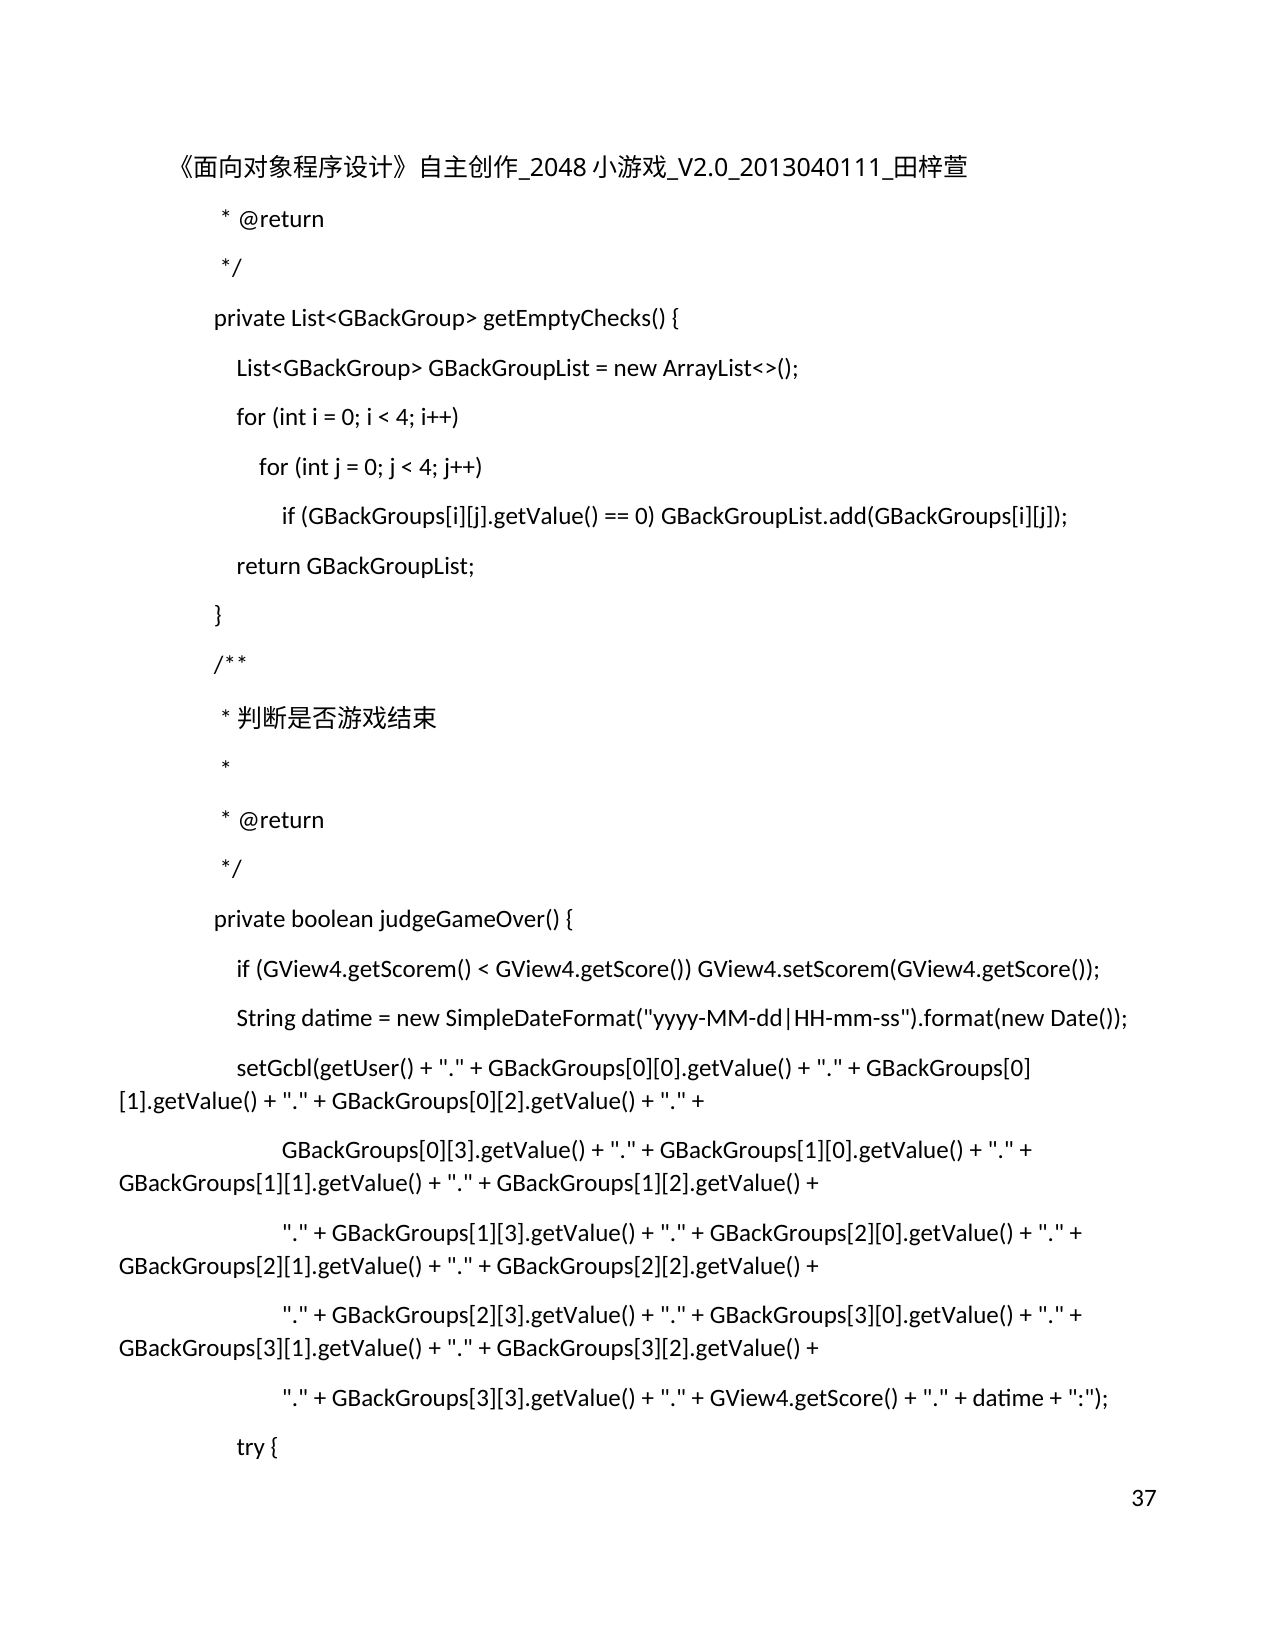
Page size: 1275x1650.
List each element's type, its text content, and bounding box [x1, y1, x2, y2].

text try { [118, 1432, 1156, 1462]
text private List<GBackGroup> getEmptyChecks() { [118, 302, 1156, 333]
text if (GBackGroups[i][j].getValue() == 0) GBackGroupList.add(GBackGroups[i][j]); [118, 500, 1156, 531]
text * @return [118, 804, 1156, 834]
text /** [118, 649, 1156, 680]
text * @return [118, 203, 1156, 233]
text "." + GBackGroups[3][3].getValue() + "." + GView4.getScore() + "." + datime + ":"); [118, 1382, 1156, 1412]
text "." + GBackGroups[1][3].getValue() + "." + GBackGroups[2][0].getValue() + "." + GBackGroups[2][1].getValue() + "." + GBackGroups[2][2].getValue() + [118, 1217, 1156, 1280]
text for (int i = 0; i < 4; i++) [118, 401, 1156, 432]
text */ [118, 252, 1156, 283]
text } [118, 599, 1156, 630]
text setGcbl(getUser() + "." + GBackGroups[0][0].getValue() + "." + GBackGroups[0][1].getValue() + "." + GBackGroups[0][2].getValue() + "." + [118, 1052, 1156, 1115]
text * [118, 754, 1156, 785]
text for (int j = 0; j < 4; j++) [118, 451, 1156, 481]
text */ [118, 854, 1156, 884]
text "." + GBackGroups[2][3].getValue() + "." + GBackGroups[3][0].getValue() + "." + GBackGroups[3][1].getValue() + "." + GBackGroups[3][2].getValue() + [118, 1299, 1156, 1363]
text return GBackGroupList; [118, 550, 1156, 581]
text private boolean judgeGameOver() { [118, 903, 1156, 934]
text if (GView4.getScorem() < GView4.getScore()) GView4.setScorem(GView4.getScore()); [118, 953, 1156, 983]
text * 判断是否游戏结束 [118, 699, 1156, 735]
text String datime = new SimpleDateFormat("yyyy-MM-dd|HH-mm-ss").format(new Date()); [118, 1002, 1156, 1033]
text List<GBackGroup> GBackGroupList = new ArrayList<>(); [118, 352, 1156, 382]
text GBackGroups[0][3].getValue() + "." + GBackGroups[1][0].getValue() + "." + GBackGroups[1][1].getValue() + "." + GBackGroups[1][2].getValue() + [118, 1134, 1156, 1198]
